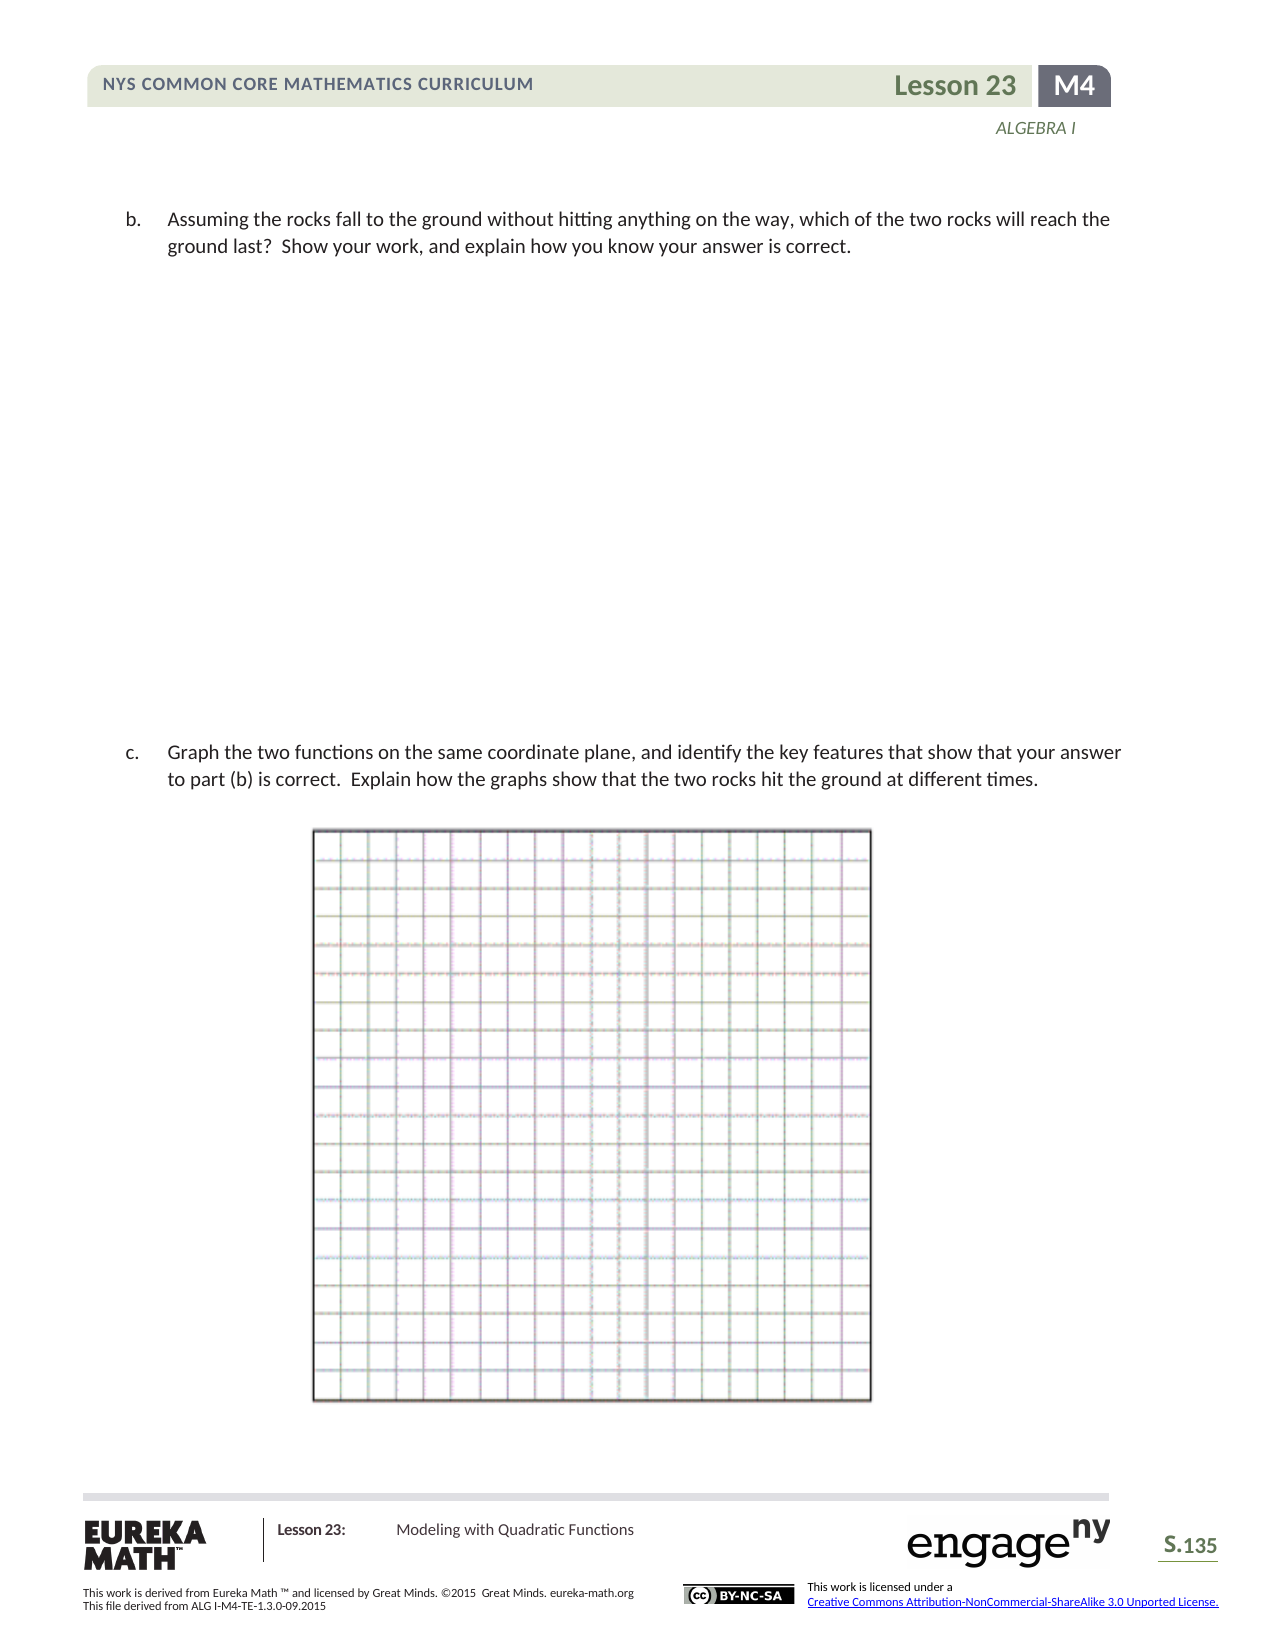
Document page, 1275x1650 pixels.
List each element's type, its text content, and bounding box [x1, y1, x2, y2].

list Assuming the rocks fall to the ground without hitting anything on the way, which of the two rocks will reach the ground last? Show your work, and explain how you know your answer is correct. [125, 206, 1134, 258]
picture [74, 1513, 209, 1574]
picture [303, 823, 882, 1413]
picture [681, 1584, 794, 1604]
list Graph the two functions on the same coordinate plane, and identify the key features that show that your answer to part (b) is correct. Explain how the graphs show that the two rocks hit the ground at different times. [125, 739, 1134, 791]
picture [906, 1515, 1110, 1569]
